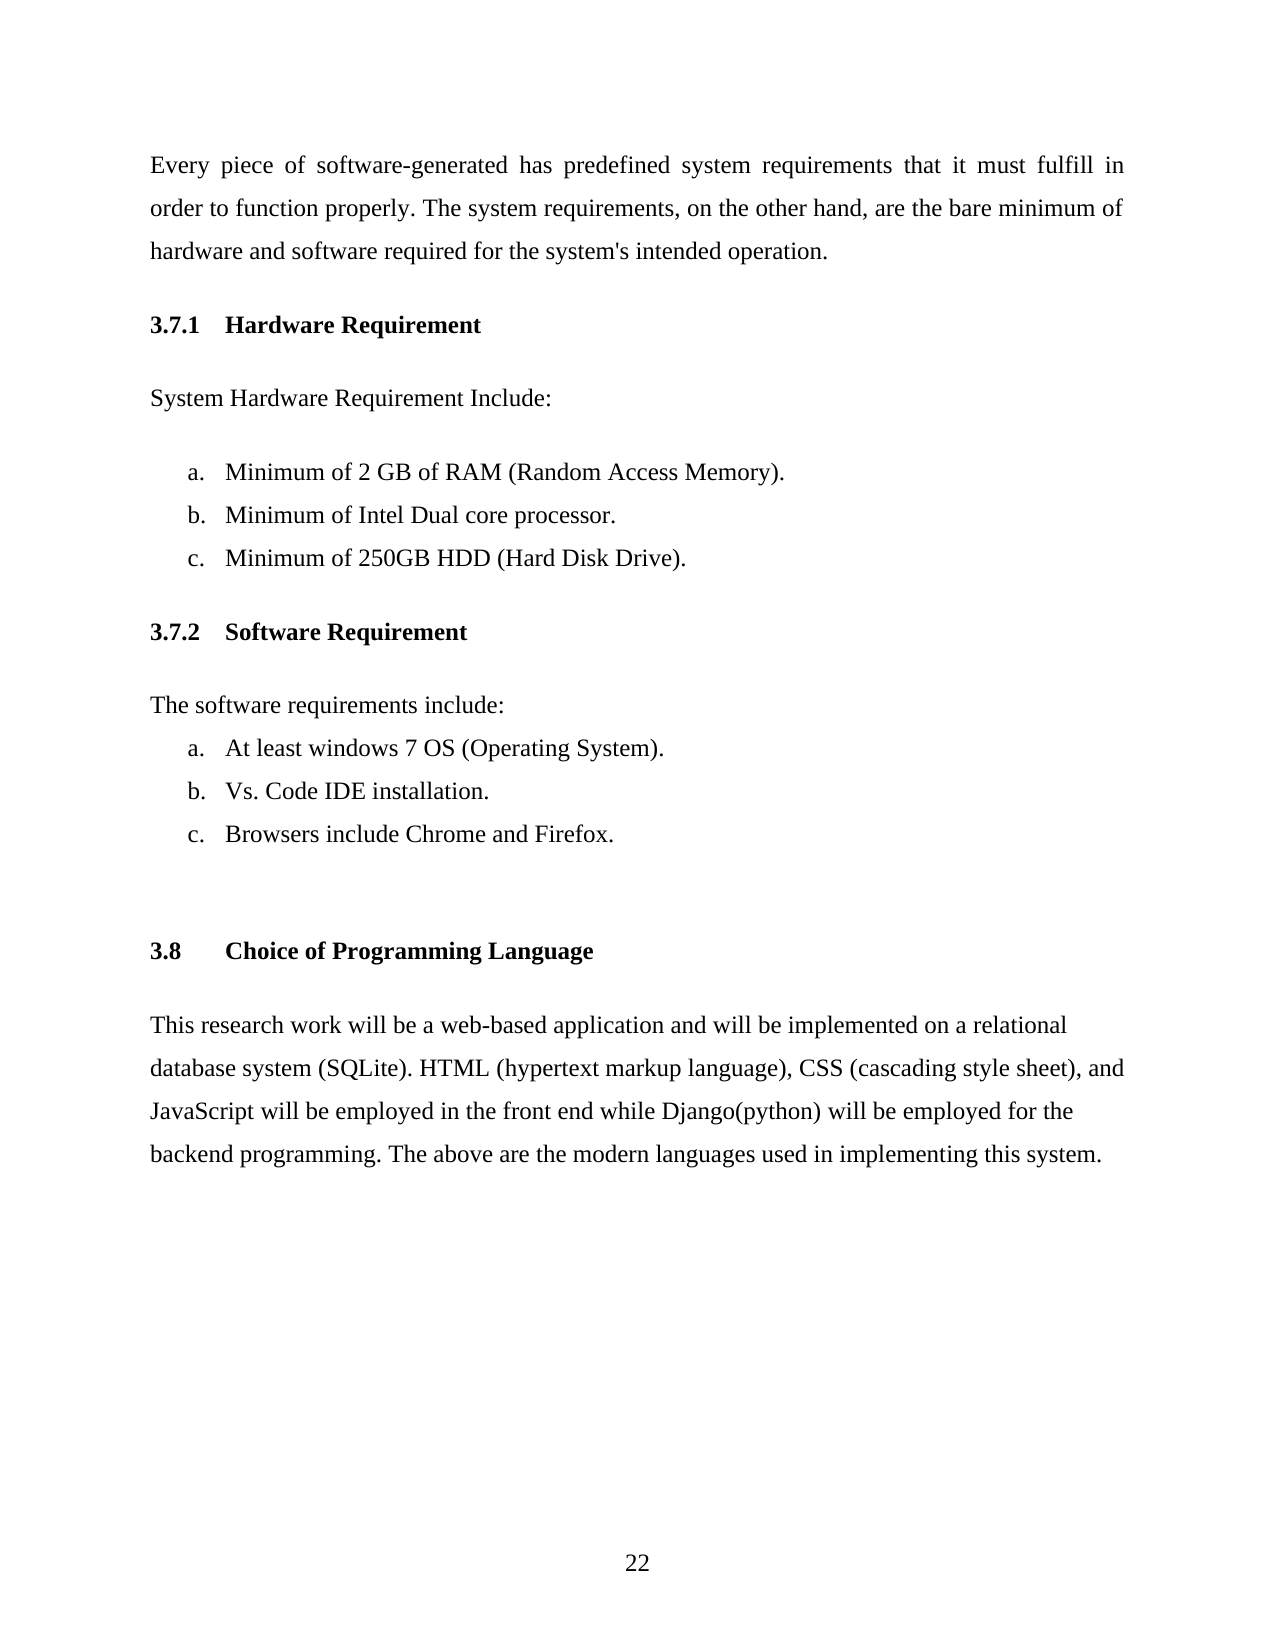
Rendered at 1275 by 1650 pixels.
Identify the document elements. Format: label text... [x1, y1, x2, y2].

list Vs. Code IDE installation. [187, 776, 1125, 805]
list At least windows 7 OS (Operating System). [187, 733, 1125, 762]
text System Hardware Requirement Include: [150, 383, 1125, 412]
text 3.7.1 Hardware Requirement [150, 310, 1125, 338]
list Minimum of 2 GB of RAM (Random Access Memory). [187, 457, 1125, 486]
list Minimum of 250GB HDD (Hard Disk Drive). [187, 543, 1125, 572]
list Minimum of Intel Dual core processor. [187, 500, 1125, 529]
text The software requirements include: [150, 690, 1125, 719]
text This research work will be a web-based application and will be implemented on a relational database system (SQLite). HTML (hypertext markup language), CSS (cascading style sheet), and JavaScript will be employed in the front end while Django(python) will be employed for the backend programming. The above are the modern languages used in implementing this system. [150, 1010, 1125, 1168]
text 3.8 Choice of Programming Language [150, 936, 1125, 965]
text 3.7.2 Software Requirement [150, 617, 1125, 645]
list Browsers include Chrome and Firefox. [187, 819, 1125, 848]
text Every piece of software-generated has predefined system requirements that it must fulfill in order to function properly. The system requirements, on the other hand, are the bare minimum of hardware and software required for the system's intended operation. [150, 150, 1125, 265]
